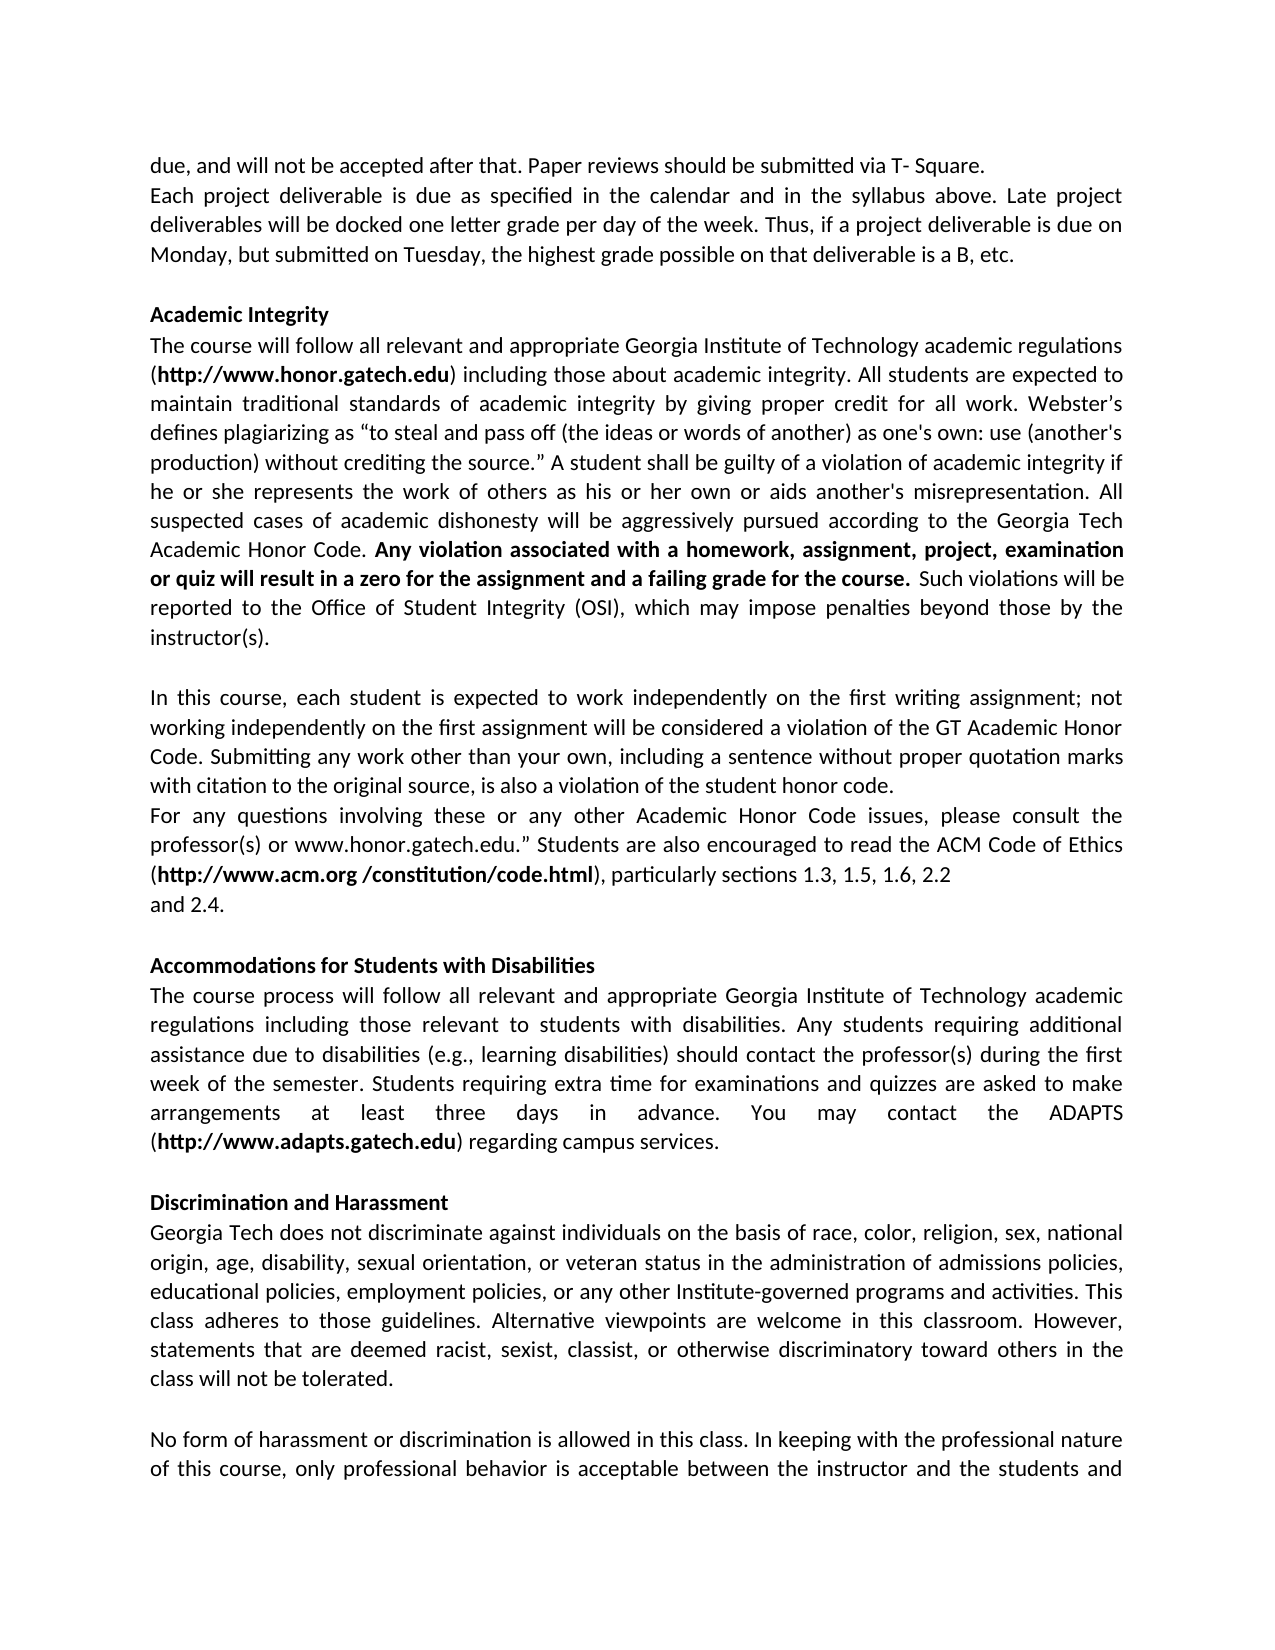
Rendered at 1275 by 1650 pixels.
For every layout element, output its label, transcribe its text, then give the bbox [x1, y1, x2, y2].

text Georgia Tech does not discriminate against individuals on the basis of race, color, religion, sex, national origin, age, disability, sexual orientation, or veteran status in the administration of admissions policies, educational policies, employment policies, or any other Institute-governed programs and activities. This class adheres to those guidelines. Alternative viewpoints are welcome in this classroom. However, statements that are deemed racist, sexist, classist, or otherwise discriminatory toward others in the class will not be tolerated. [150, 1217, 1125, 1392]
text In this course, each student is expected to work independently on the first writing assignment; not working independently on the first assignment will be considered a violation of the GT Academic Honor Code. Submitting any work other than your own, including a sentence without proper quotation marks with citation to the original source, is also a violation of the student honor code. [150, 682, 1125, 799]
text Each project deliverable is due as specified in the calendar and in the syllabus above. Late project deliverables will be docked one letter grade per day of the week. Thus, if a project deliverable is due on Monday, but submitted on Tuesday, the highest grade possible on that deliverable is a B, etc. [150, 180, 1125, 268]
text Accommodations for Students with Disabilities [150, 950, 1125, 979]
text The course process will follow all relevant and appropriate Georgia Institute of Technology academic regulations including those relevant to students with disabilities. Any students requiring additional assistance due to disabilities (e.g., learning disabilities) should contact the professor(s) during the first week of the semester. Students requiring extra time for examinations and quizzes are asked to make arrangements at least three days in advance. You may contact the ADAPTS (http://www.adapts.gatech.edu) regarding campus services. [150, 980, 1125, 1155]
text Academic Integrity [150, 299, 1125, 329]
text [150, 1424, 1125, 1482]
text The course will follow all relevant and appropriate Georgia Institute of Technology academic regulations (http://www.honor.gatech.edu) including those about academic integrity. All students are expected to maintain traditional standards of academic integrity by giving proper credit for all work. Webster’s defines plagiarizing as “to steal and pass off (the ideas or words of another) as one's own: use (another's production) without crediting the source.” A student shall be guilty of a violation of academic integrity if he or she represents the work of others as his or her own or aids another's misrepresentation. All suspected cases of academic dishonesty will be aggressively pursued according to the Georgia Tech Academic Honor Code. Any violation associated with a homework, assignment, project, examination or quiz will result in a zero for the assignment and a failing grade for the course. Such violations will be reported to the Office of Student Integrity (OSI), which may impose penalties beyond those by the instructor(s). [150, 330, 1125, 651]
text For any questions involving these or any other Academic Honor Code issues, please consult the professor(s) or www.honor.gatech.edu.” Students are also encouraged to read the ACM Code of Ethics (http://www.acm.org /constitution/code.html), particularly sections 1.3, 1.5, 1.6, 2.2 [150, 800, 1125, 888]
text Discrimination and Harassment [150, 1187, 1125, 1216]
text and 2.4. [150, 889, 1125, 918]
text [150, 150, 1125, 179]
